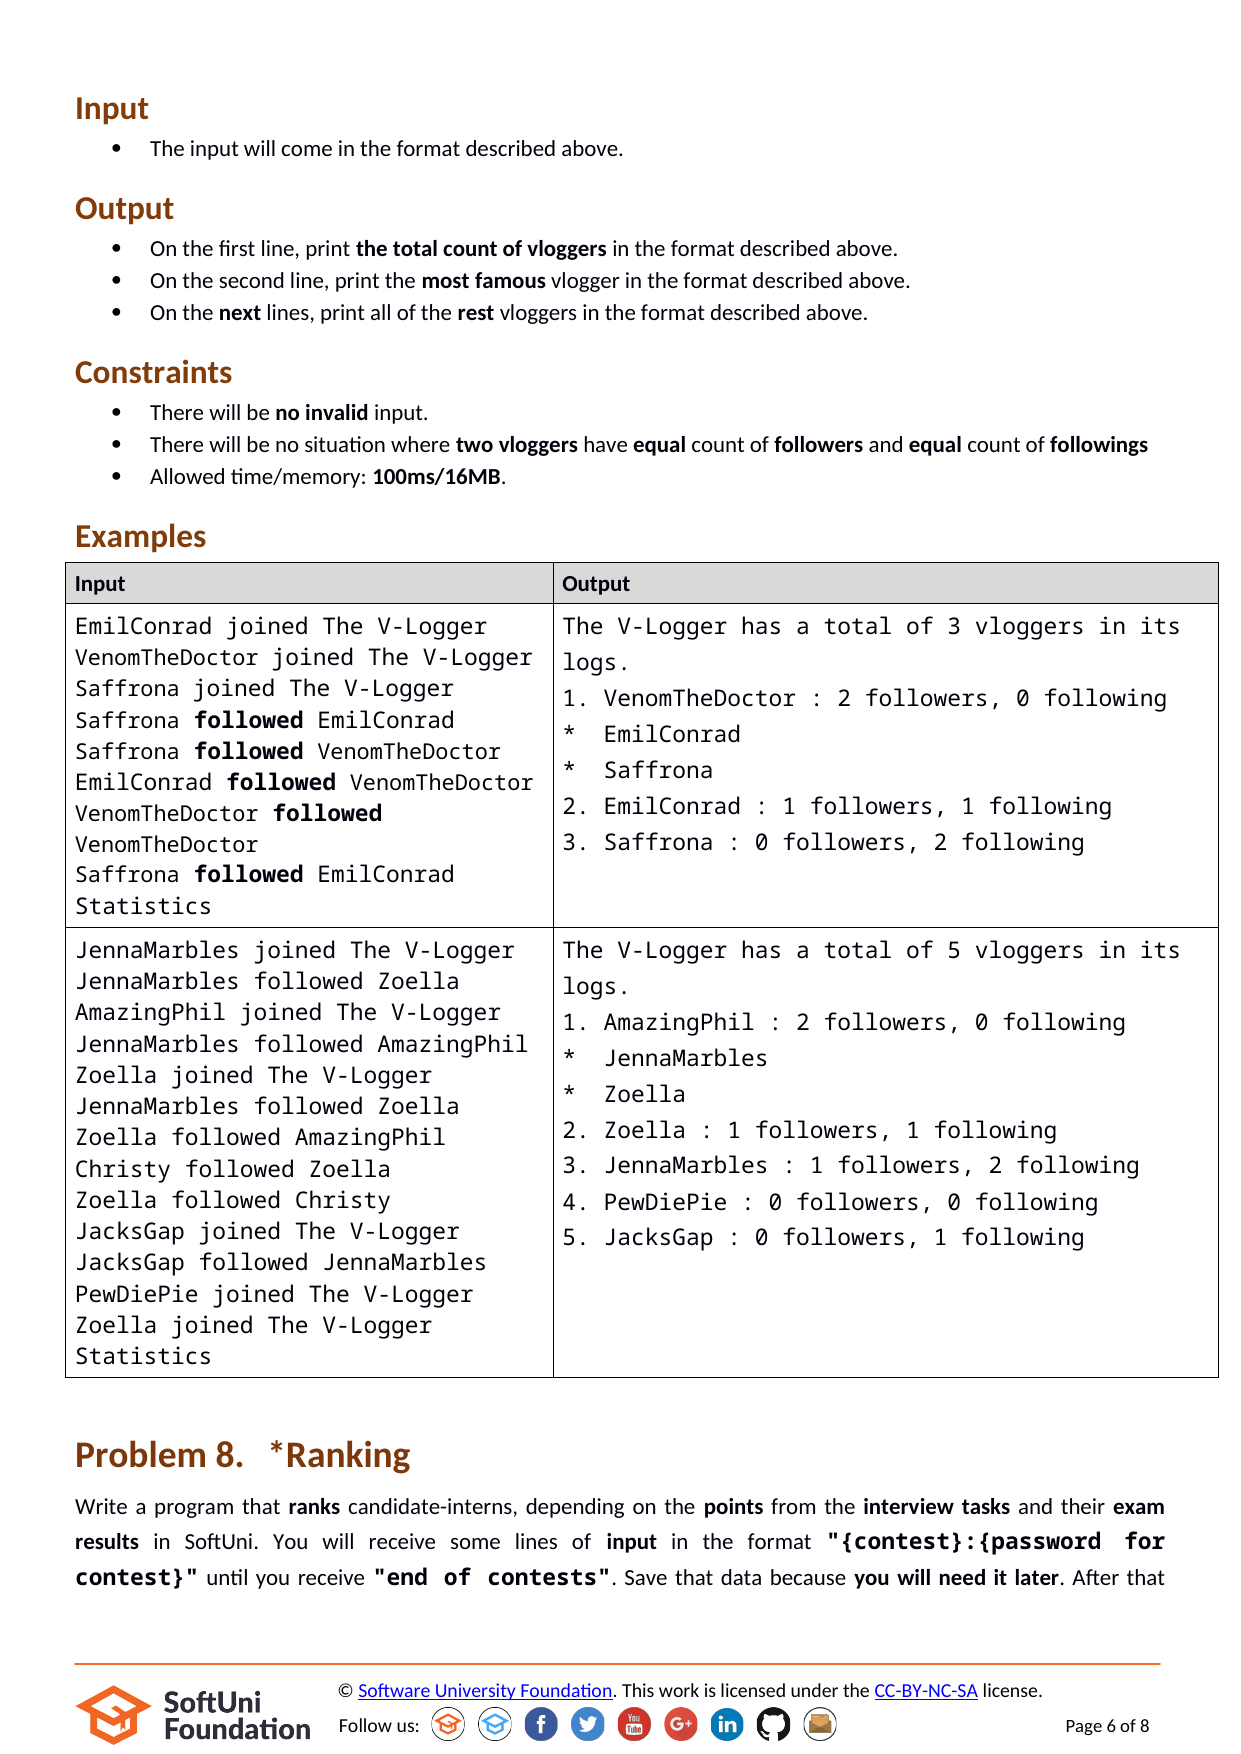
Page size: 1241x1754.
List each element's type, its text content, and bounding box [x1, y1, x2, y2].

picture [711, 1708, 720, 1716]
picture [711, 1733, 720, 1741]
picture [524, 1707, 558, 1741]
list There will be no invalid input. [112, 398, 1165, 426]
picture [664, 1707, 698, 1741]
picture [478, 1707, 512, 1741]
picture [725, 1722, 736, 1732]
list On the first line, print the total count of vloggers in the format described above. [112, 234, 1165, 262]
list The input will come in the format described above. [112, 134, 1165, 162]
list On the next lines, print all of the rest vloggers in the format described above. [112, 298, 1165, 326]
picture [617, 1707, 651, 1741]
picture [734, 1708, 744, 1718]
picture [571, 1707, 605, 1741]
subtitle *Ranking [75, 1431, 1165, 1477]
subtitle Output [75, 187, 1165, 228]
picture [75, 1685, 310, 1745]
table_header Input [66, 563, 553, 603]
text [75, 1492, 1165, 1592]
table_header Output [554, 563, 1218, 603]
subtitle Input [75, 87, 1165, 128]
subtitle Constraints [75, 351, 1165, 392]
picture [803, 1707, 837, 1741]
table_cell The V-Logger has a total of 5 vloggers in its logs. 1. AmazingPhil : 2 followers, 0 following * JennaMarbles * Zoella 2. Zoella : 1 followers, 1 following 3. JennaMarbles : 1 followers, 2 following 4. PewDiePie : 0 followers, 0 following 5. JacksGap : 0 followers, 1 following [554, 928, 1218, 1377]
list There will be no situation where two vloggers have equal count of followers and equal count of followings [112, 430, 1165, 458]
table_cell JennaMarbles joined The V-Logger JennaMarbles followed Zoella AmazingPhil joined The V-Logger JennaMarbles followed AmazingPhil Zoella joined The V-Logger JennaMarbles followed Zoella Zoella followed AmazingPhil Christy followed Zoella Zoella followed Christy JacksGap joined The V-Logger JacksGap followed JennaMarbles PewDiePie joined The V-Logger Zoella joined The V-Logger Statistics [66, 928, 553, 1377]
list On the second line, print the most famous vlogger in the format described above. [112, 266, 1165, 294]
subtitle Examples [75, 515, 1165, 556]
picture [431, 1707, 465, 1741]
picture [756, 1707, 790, 1741]
table_cell EmilConrad joined The V-Logger VenomTheDoctor joined The V-Logger Saffrona joined The V-Logger Saffrona followed EmilConrad Saffrona followed VenomTheDoctor EmilConrad followed VenomTheDoctor VenomTheDoctor followed VenomTheDoctor Saffrona followed EmilConrad Statistics [66, 604, 553, 927]
table_cell The V-Logger has a total of 3 vloggers in its logs. 1. VenomTheDoctor : 2 followers, 0 following * EmilConrad * Saffrona 2. EmilConrad : 1 followers, 1 following 3. Saffrona : 0 followers, 2 following [554, 604, 1218, 927]
list Allowed time/memory: 100ms/16MB. [112, 462, 1165, 490]
picture [734, 1731, 744, 1741]
